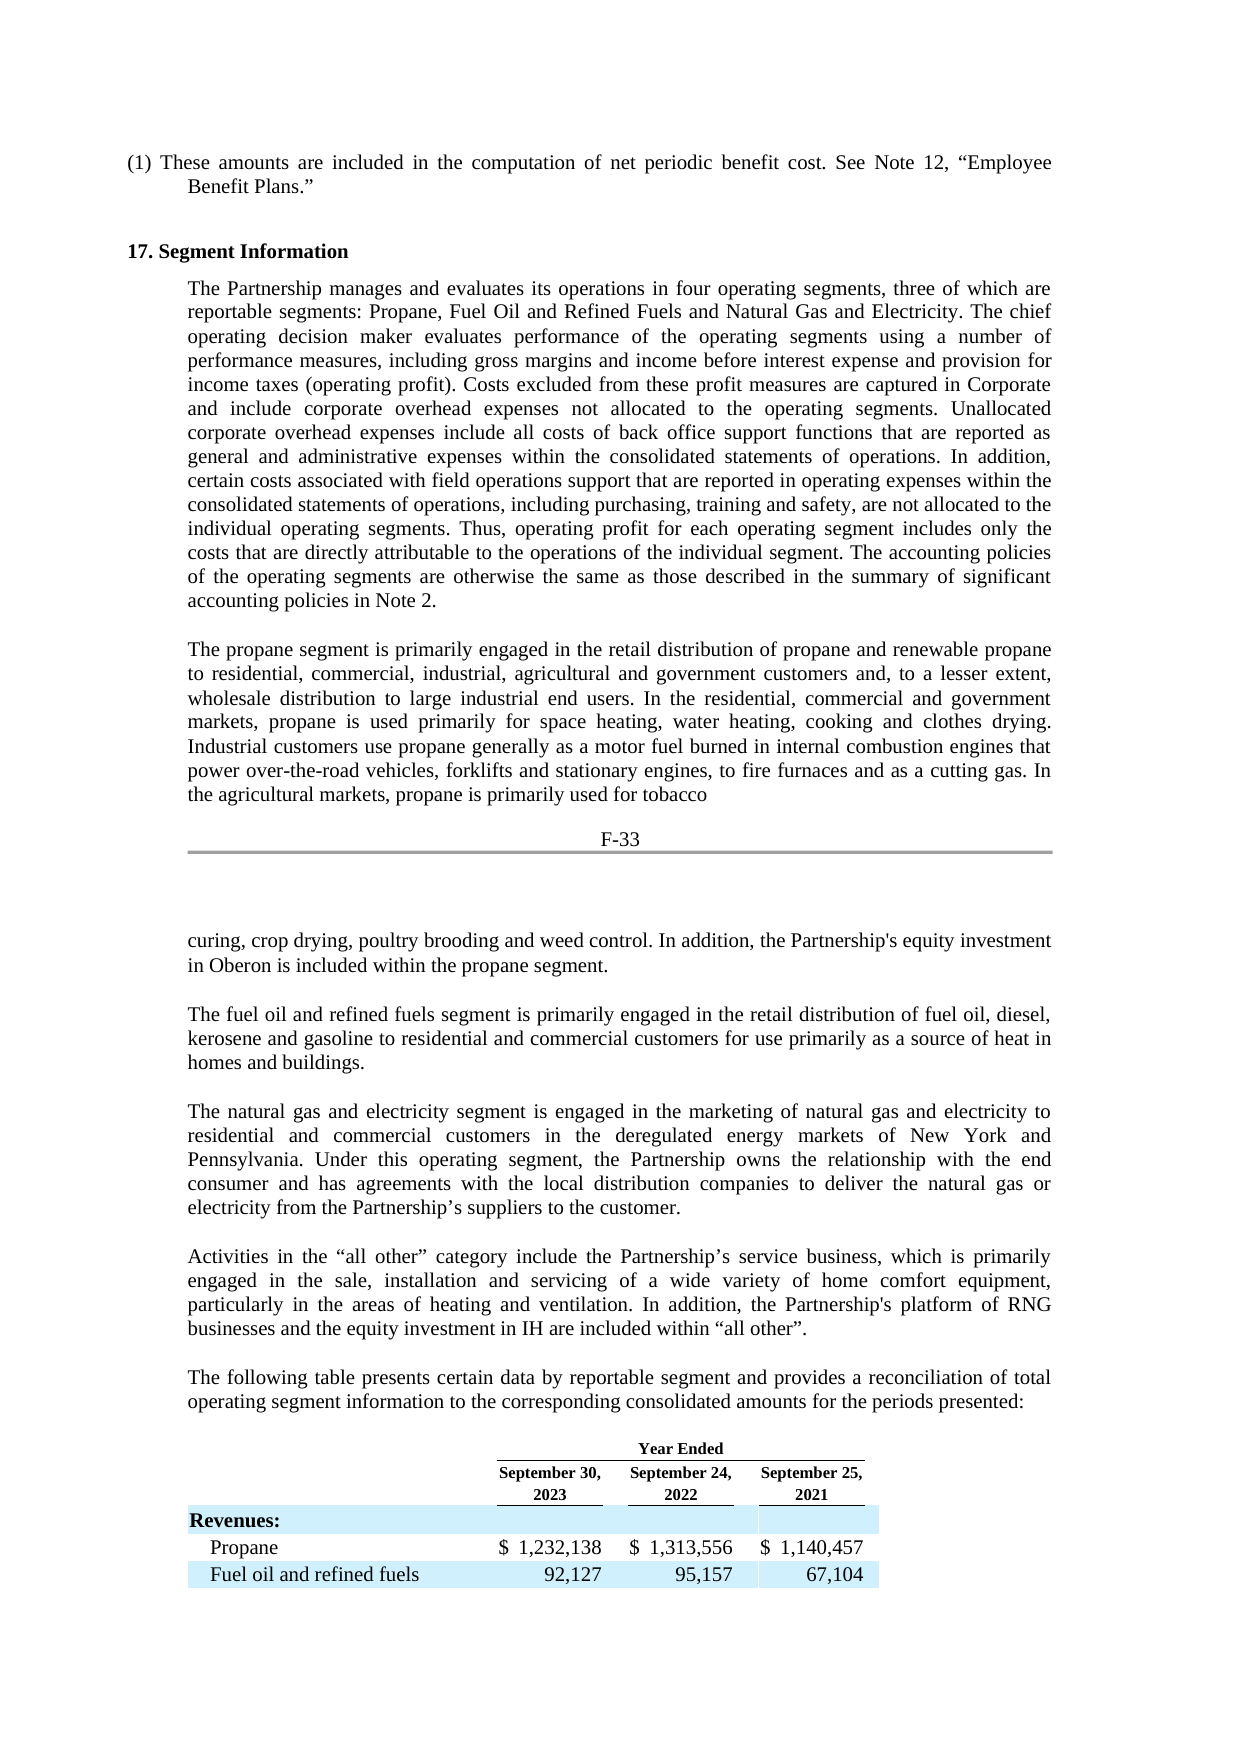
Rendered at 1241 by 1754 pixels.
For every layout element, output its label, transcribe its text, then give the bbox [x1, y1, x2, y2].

text (1) These amounts are included in the computation of net periodic benefit cost. See Note 12, “Employee Benefit Plans.” [127, 150, 1053, 198]
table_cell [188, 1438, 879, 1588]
text 17. Segment Information [127, 239, 1053, 263]
text The fuel oil and refined fuels segment is primarily engaged in the retail distribution of fuel oil, diesel, kerosene and gasoline to residential and commercial customers for use primarily as a source of heat in homes and buildings. [187, 1002, 1053, 1074]
text The natural gas and electricity segment is engaged in the marketing of natural gas and electricity to residential and commercial customers in the deregulated energy markets of New York and Pennsylvania. Under this operating segment, the Partnership owns the relationship with the end consumer and has agreements with the local distribution companies to deliver the natural gas or electricity from the Partnership’s suppliers to the customer. [187, 1099, 1053, 1219]
text Activities in the “all other” category include the Partnership’s service business, which is primarily engaged in the sale, installation and servicing of a wide variety of home comfort equipment, particularly in the areas of heating and ventilation. In addition, the Partnership's platform of RNG businesses and the equity investment in IH are included within “all other”. [187, 1244, 1053, 1340]
text The Partnership manages and evaluates its operations in four operating segments, three of which are reportable segments: Propane, Fuel Oil and Refined Fuels and Natural Gas and Electricity. The chief operating decision maker evaluates performance of the operating segments using a number of performance measures, including gross margins and income before interest expense and provision for income taxes (operating profit). Costs excluded from these profit measures are captured in Corporate and include corporate overhead expenses not allocated to the operating segments. Unallocated corporate overhead expenses include all costs of back office support functions that are reported as general and administrative expenses within the consolidated statements of operations. In addition, certain costs associated with field operations support that are reported in operating expenses within the consolidated statements of operations, including purchasing, training and safety, are not allocated to the individual operating segments. Thus, operating profit for each operating segment includes only the costs that are directly attributable to the operations of the individual segment. The accounting policies of the operating segments are otherwise the same as those described in the summary of significant accounting policies in Note 2. [187, 275, 1053, 612]
text The following table presents certain data by reportable segment and provides a reconciliation of total operating segment information to the corresponding consolidated amounts for the periods presented: [187, 1365, 1053, 1413]
text curing, crop drying, poultry brooding and weed control. In addition, the Partnership's equity investment in Oberon is included within the propane segment. [187, 928, 1053, 977]
text F-33 [187, 827, 1053, 850]
text The propane segment is primarily engaged in the retail distribution of propane and renewable propane to residential, commercial, industrial, agricultural and government customers and, to a lesser extent, wholesale distribution to large industrial end users. In the residential, commercial and government markets, propane is used primarily for space heating, water heating, cooking and clothes drying. Industrial customers use propane generally as a motor fuel burned in internal combustion engines that power over-the-road vehicles, forklifts and stationary engines, to fire furnaces and as a cutting gas. In the agricultural markets, propane is primarily used for tobacco [187, 637, 1053, 806]
